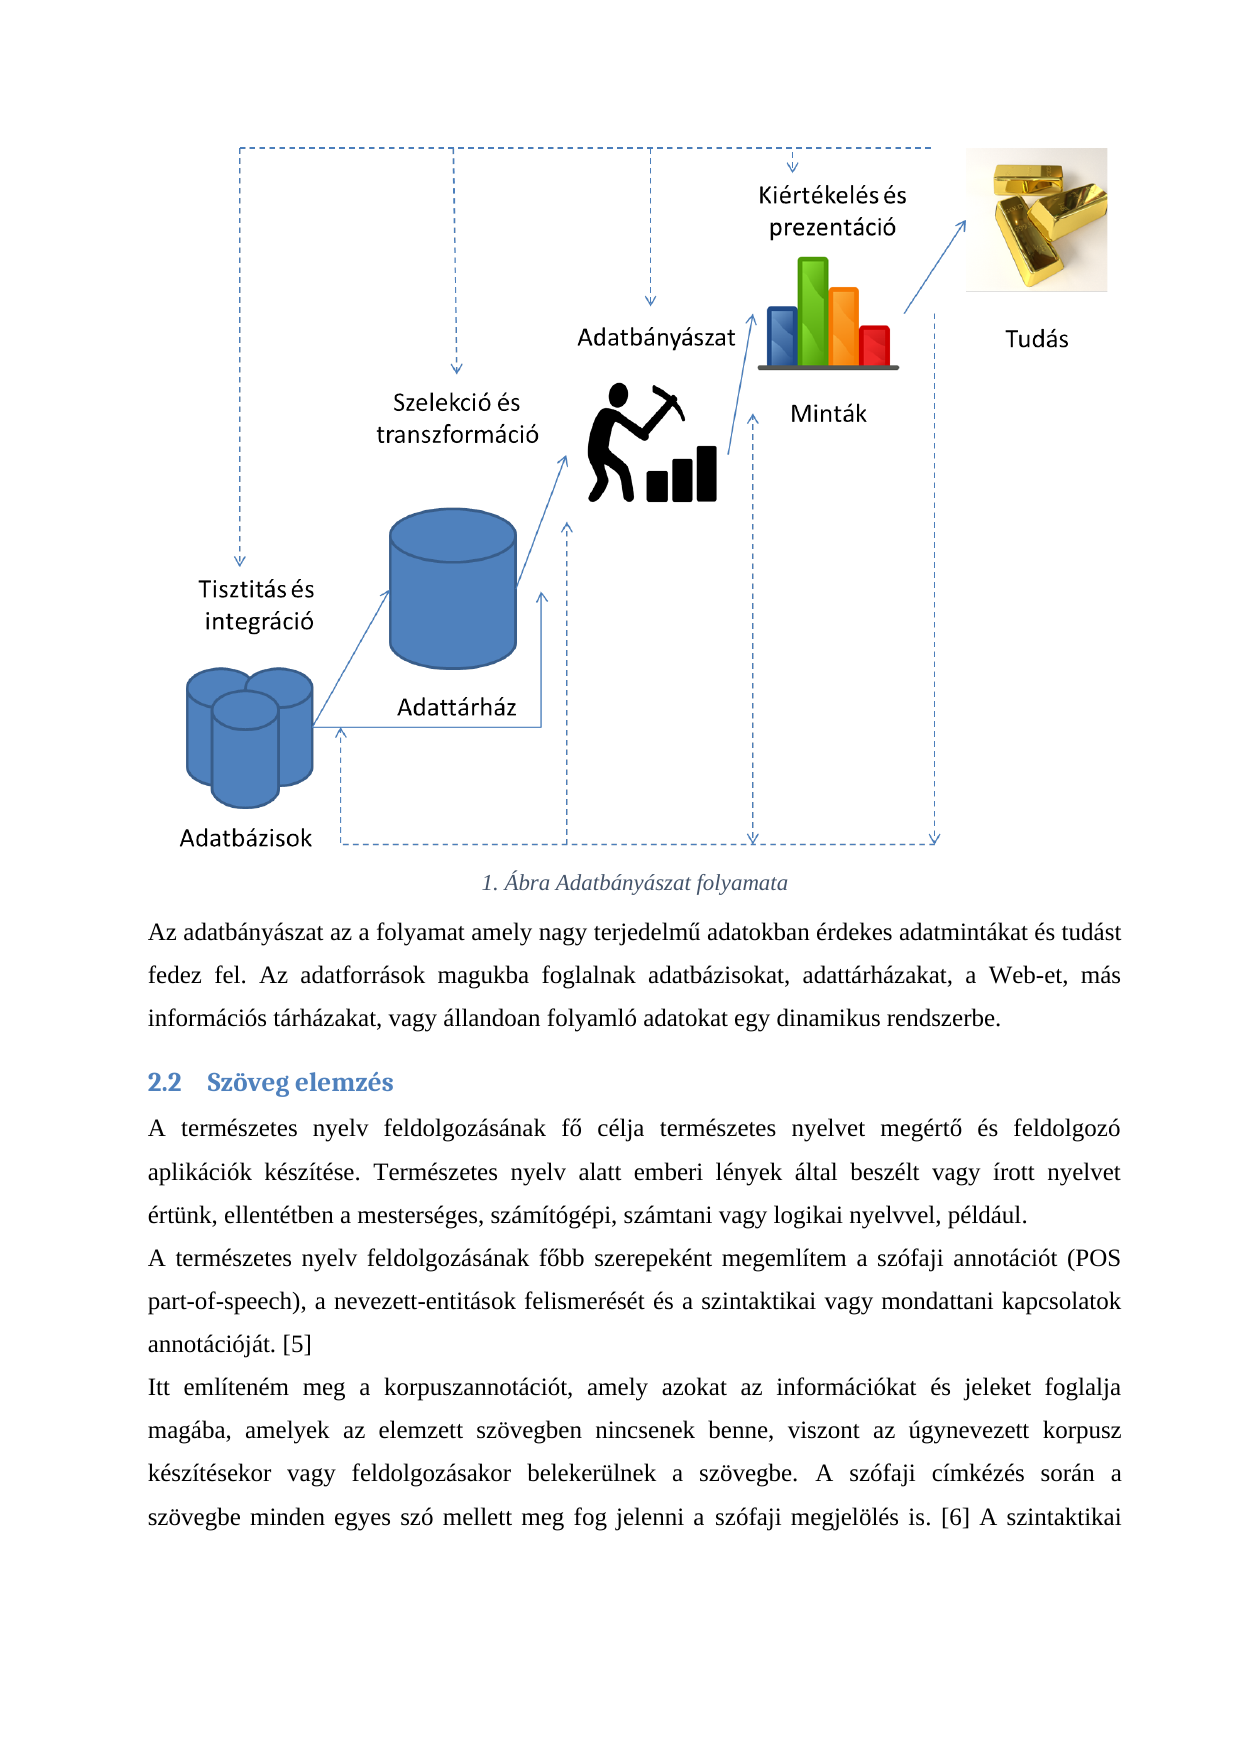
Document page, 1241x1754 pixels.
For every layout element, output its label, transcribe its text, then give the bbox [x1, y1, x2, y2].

subtitle Szöveg elemzés [148, 1067, 1122, 1098]
text Az adatbányászat az a folyamat amely nagy terjedelmű adatokban érdekes adatmintákat és tudást fedez fel. Az adatforrások magukba foglalnak adatbázisokat, adattárházakat, a Web-et, más információs tárházakat, vagy állandoan folyamló adatokat egy dinamikus rendszerbe. [148, 917, 1122, 1032]
text 1. Ábra Adatbányászat folyamata [148, 869, 1122, 896]
text A természetes nyelv feldolgozásának főbb szerepeként megemlítem a szófaji annotációt (POS part-of-speech), a nevezett-entitások felismerését és a szintaktikai vagy mondattani kapcsolatok annotációját. [148, 1243, 1122, 1358]
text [148, 1372, 1122, 1530]
text A természetes nyelv feldolgozásának fő célja természetes nyelvet megértő és feldolgozó aplikációk készítése. Természetes nyelv alatt emberi lények által beszélt vagy írott nyelvet értünk, ellentétben a mesterséges, számítógépi, számtani vagy logikai nyelvvel, például. [148, 1113, 1122, 1228]
picture [162, 147, 1108, 870]
